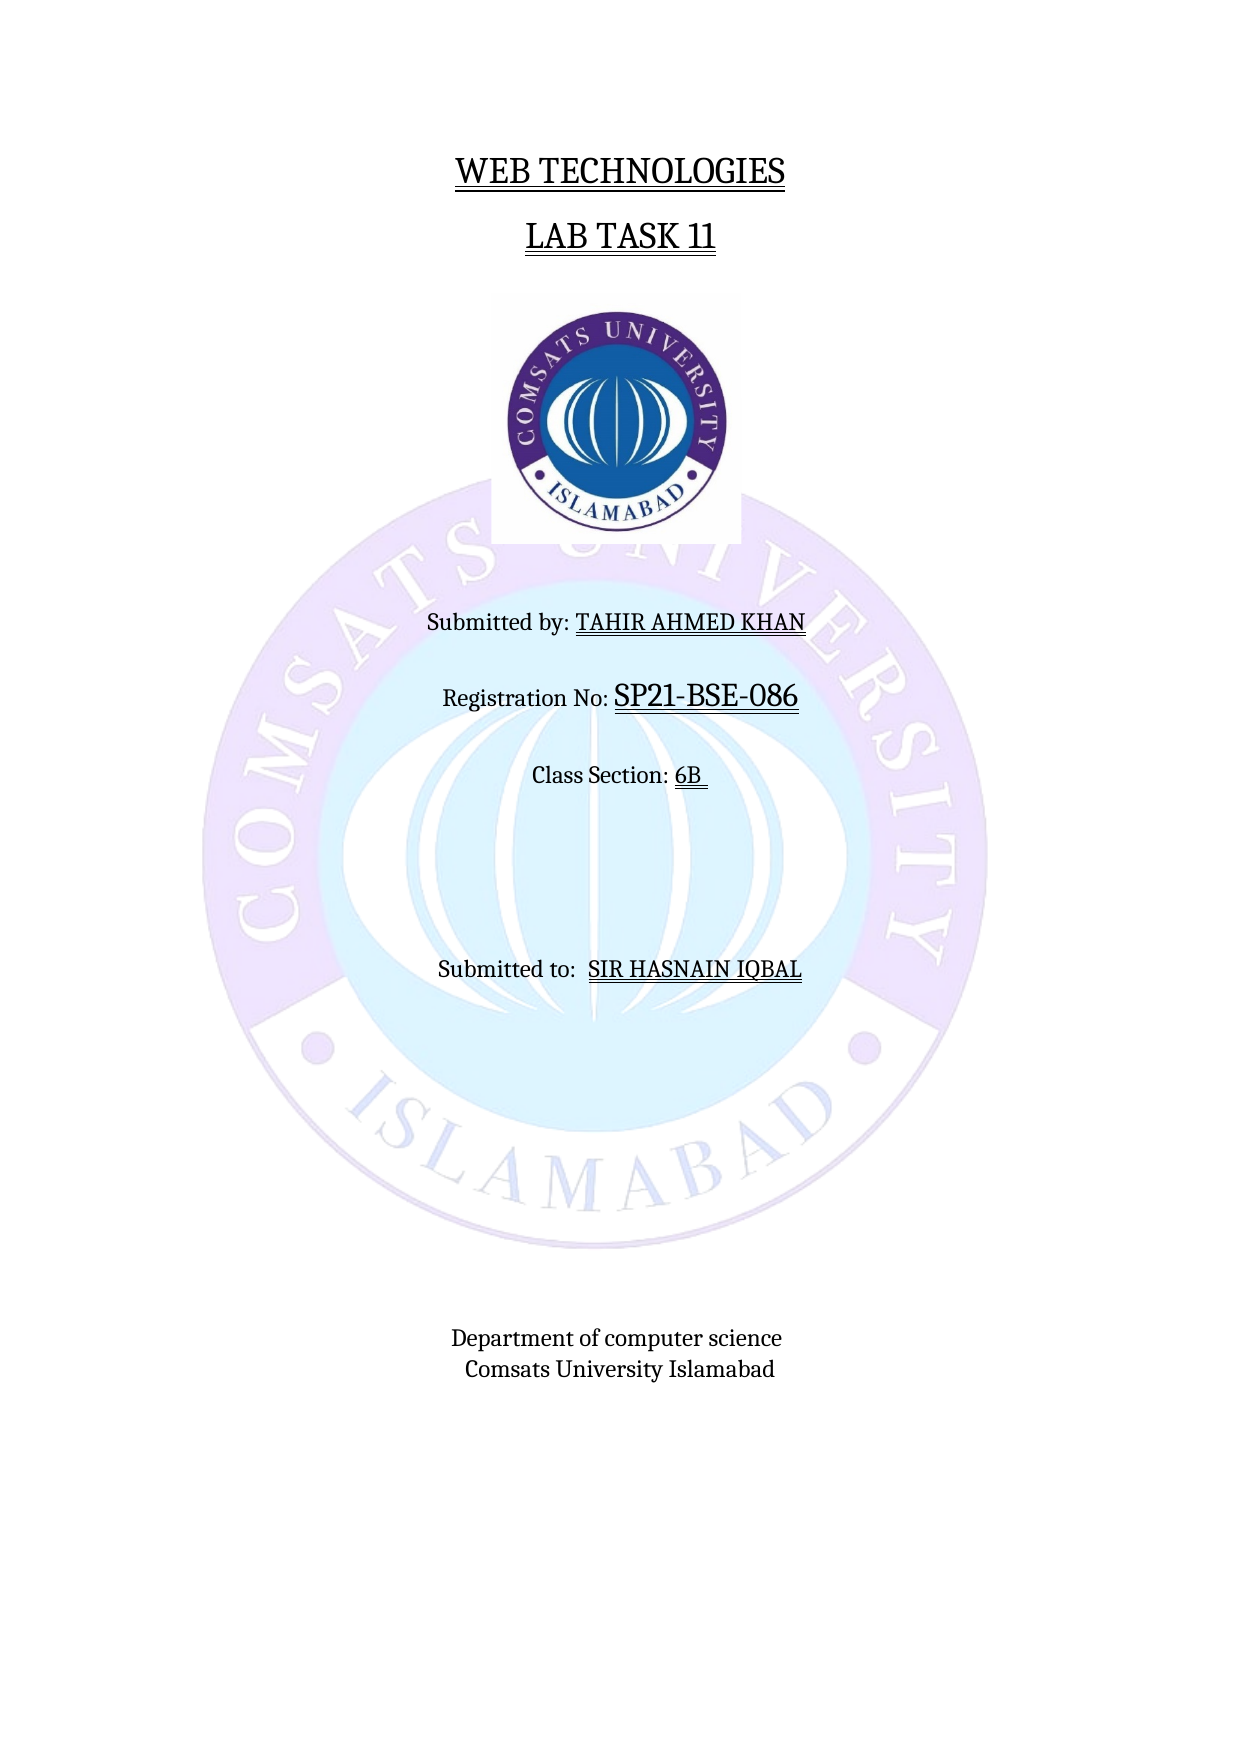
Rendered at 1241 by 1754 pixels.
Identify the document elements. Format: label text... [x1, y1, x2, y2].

text LAB TASK 11 [150, 215, 1090, 258]
text Comsats University Islamabad [150, 1355, 1090, 1383]
text Department of computer science [150, 1316, 1090, 1355]
text Submitted to: SIR HASNAIN IQBAL [150, 955, 1090, 983]
text Class Section: 6B [150, 753, 1090, 792]
text Registration No: SP21-BSE-086 [150, 677, 1090, 715]
text Submitted by: TAHIR AHMED KHAN [150, 600, 1090, 638]
picture [491, 293, 742, 544]
text WEB TECHNOLOGIES [150, 150, 1090, 193]
